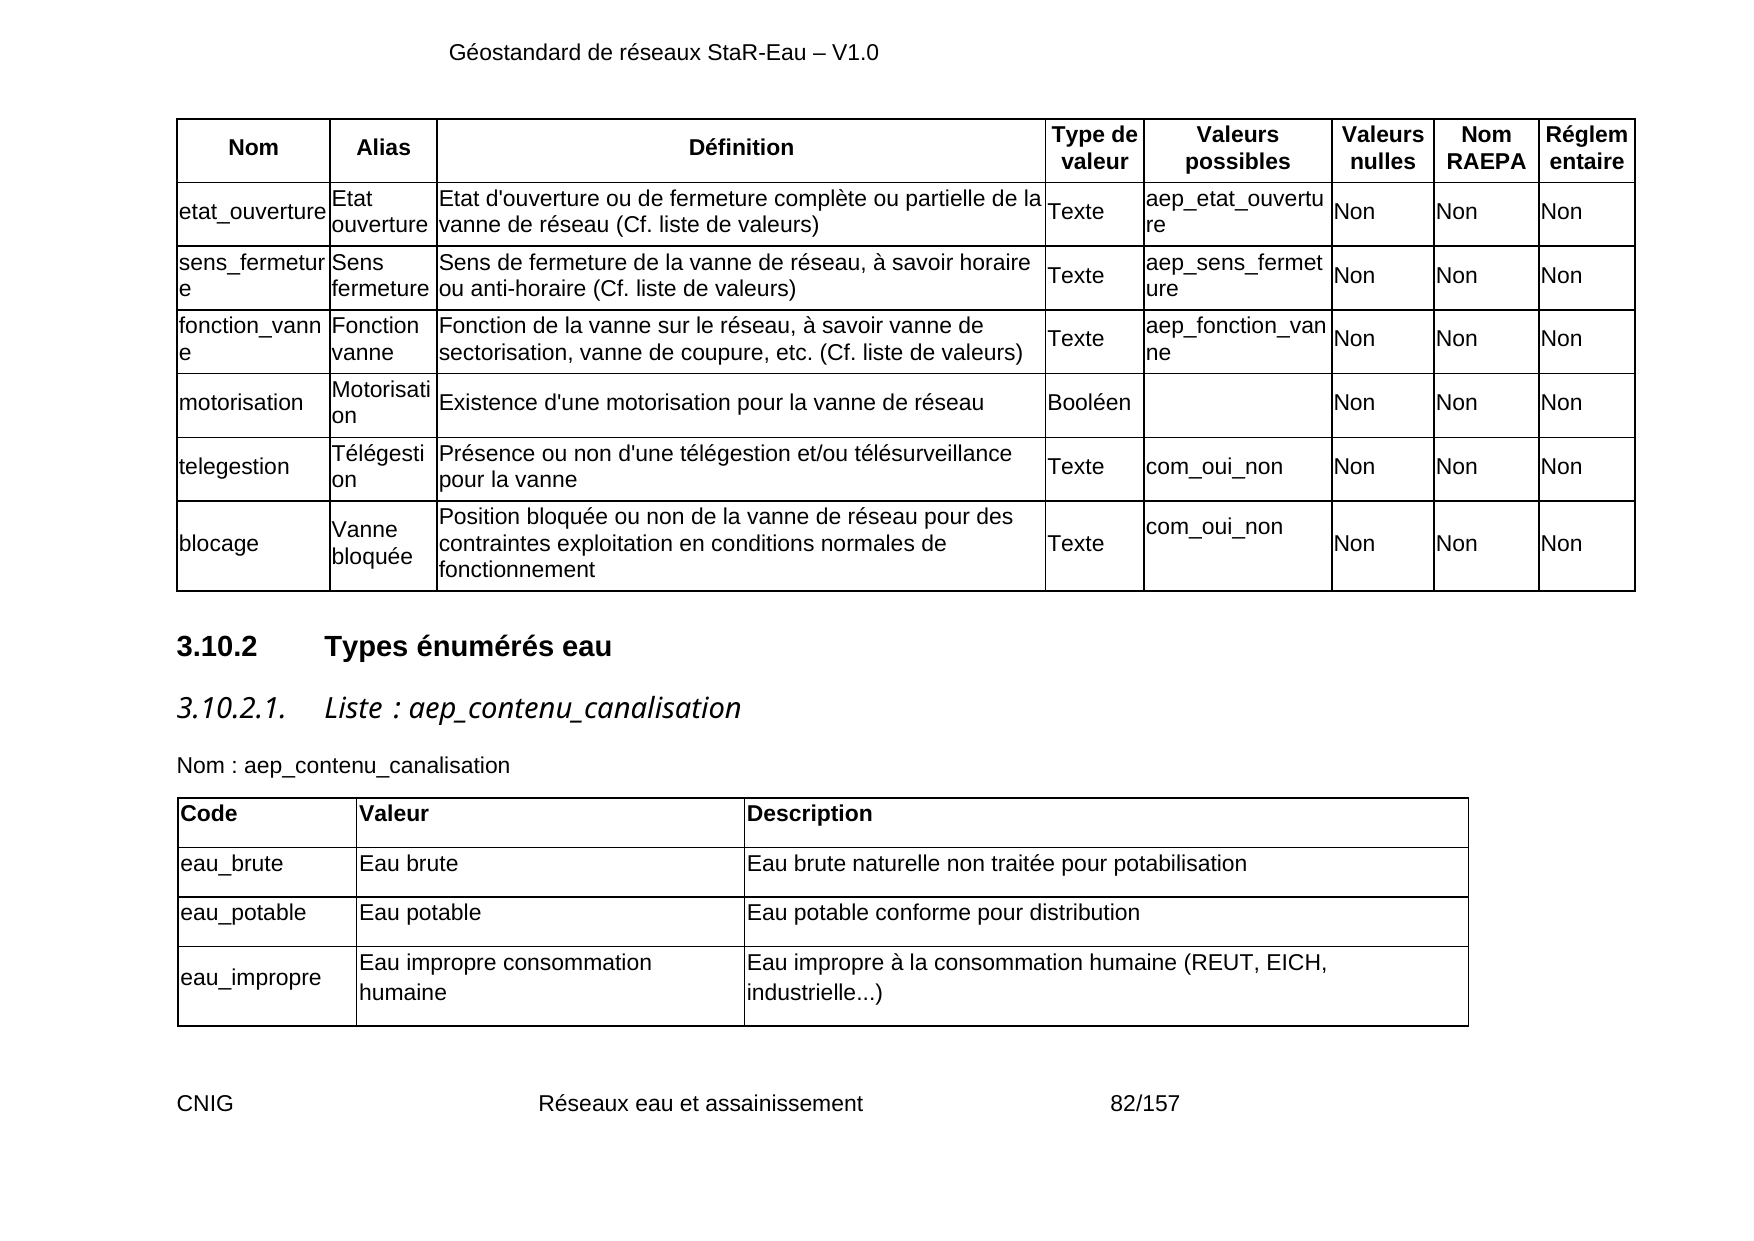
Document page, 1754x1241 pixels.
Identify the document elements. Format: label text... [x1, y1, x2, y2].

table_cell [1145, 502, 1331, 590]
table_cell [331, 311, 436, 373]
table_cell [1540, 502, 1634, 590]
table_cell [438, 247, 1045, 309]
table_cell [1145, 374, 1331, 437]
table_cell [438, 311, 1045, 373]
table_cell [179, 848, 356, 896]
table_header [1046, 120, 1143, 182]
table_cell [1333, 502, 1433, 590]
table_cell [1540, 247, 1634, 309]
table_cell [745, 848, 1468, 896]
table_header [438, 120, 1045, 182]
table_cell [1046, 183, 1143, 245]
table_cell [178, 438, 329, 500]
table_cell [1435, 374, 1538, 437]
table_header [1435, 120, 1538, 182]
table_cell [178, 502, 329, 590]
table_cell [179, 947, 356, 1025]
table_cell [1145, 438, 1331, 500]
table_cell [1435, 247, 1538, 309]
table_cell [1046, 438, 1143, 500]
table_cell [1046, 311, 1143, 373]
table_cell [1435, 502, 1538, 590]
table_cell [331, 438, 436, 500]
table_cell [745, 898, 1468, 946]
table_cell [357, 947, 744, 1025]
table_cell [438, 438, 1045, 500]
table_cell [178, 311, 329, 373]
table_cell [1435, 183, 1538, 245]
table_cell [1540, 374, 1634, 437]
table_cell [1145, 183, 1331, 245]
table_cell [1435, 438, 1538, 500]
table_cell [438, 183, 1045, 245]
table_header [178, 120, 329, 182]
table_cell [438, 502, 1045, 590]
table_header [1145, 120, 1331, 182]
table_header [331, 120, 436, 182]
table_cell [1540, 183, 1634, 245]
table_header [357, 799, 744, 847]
subtitle Liste : aep_contenu_canalisation [176, 688, 1636, 727]
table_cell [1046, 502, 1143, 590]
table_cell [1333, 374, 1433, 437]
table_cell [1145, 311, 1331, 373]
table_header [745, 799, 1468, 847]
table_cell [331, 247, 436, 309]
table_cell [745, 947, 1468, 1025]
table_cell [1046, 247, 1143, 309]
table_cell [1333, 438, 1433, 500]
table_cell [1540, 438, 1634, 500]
subtitle Types énumérés eau [176, 629, 1636, 663]
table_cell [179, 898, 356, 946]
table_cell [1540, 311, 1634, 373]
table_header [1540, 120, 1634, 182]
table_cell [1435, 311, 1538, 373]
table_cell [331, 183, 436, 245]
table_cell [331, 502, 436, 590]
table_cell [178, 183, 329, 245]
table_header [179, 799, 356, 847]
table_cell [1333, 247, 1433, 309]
text Nom : aep_contenu_canalisation [176, 752, 1636, 779]
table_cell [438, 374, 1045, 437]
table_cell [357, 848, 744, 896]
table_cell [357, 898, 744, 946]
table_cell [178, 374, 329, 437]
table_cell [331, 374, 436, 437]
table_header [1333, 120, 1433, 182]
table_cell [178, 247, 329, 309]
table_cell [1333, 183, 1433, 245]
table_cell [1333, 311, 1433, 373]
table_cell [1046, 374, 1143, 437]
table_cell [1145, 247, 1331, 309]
